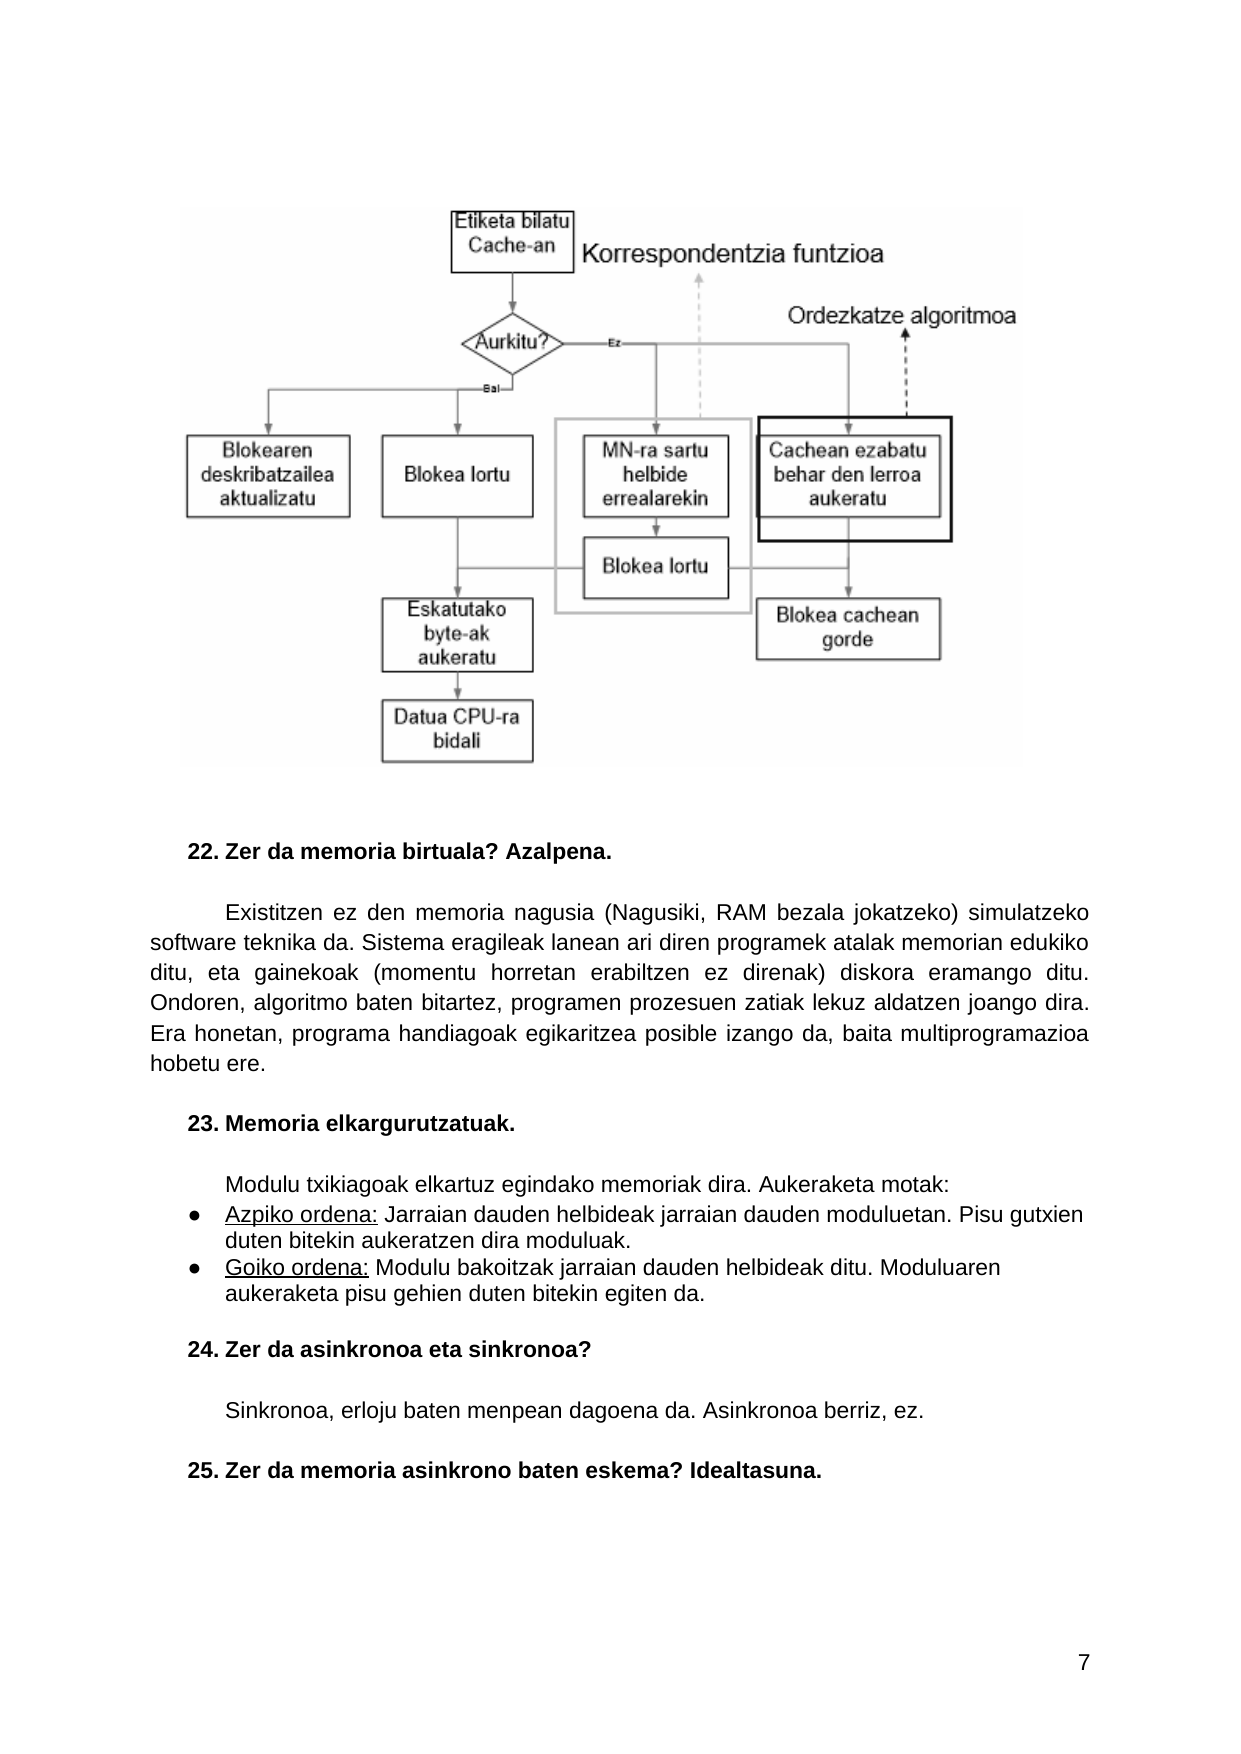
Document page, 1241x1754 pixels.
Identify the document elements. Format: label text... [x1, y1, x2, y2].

picture [180, 207, 1023, 767]
list Zer da memoria birtuala? Azalpena. [187, 838, 1090, 865]
list Azpiko ordena: Jarraian dauden helbideak jarraian dauden moduluetan. Pisu gutxien duten bitekin aukeratzen dira moduluak. [187, 1201, 1090, 1253]
list Goiko ordena: Modulu bakoitzak jarraian dauden helbideak ditu. Moduluaren aukeraketa pisu gehien duten bitekin egiten da. [187, 1253, 1090, 1306]
list Zer da memoria asinkrono baten eskema? Idealtasuna. [187, 1457, 1090, 1484]
text Existitzen ez den memoria nagusia (Nagusiki, RAM bezala jokatzeko) simulatzeko software teknika da. Sistema eragileak lanean ari diren programek atalak memorian edukiko ditu, eta gainekoak (momentu horretan erabiltzen ez direnak) diskora eramango ditu. Ondoren, algoritmo baten bitartez, programen prozesuen zatiak lekuz aldatzen joango dira. Era honetan, programa handiagoak egikaritzea posible izango da, baita multiprogramazioa hobetu ere. [150, 899, 1090, 1076]
list Zer da asinkronoa eta sinkronoa? [187, 1336, 1090, 1363]
list Memoria elkargurutzatuak. [187, 1110, 1090, 1137]
text Modulu txikiagoak elkartuz egindako memoriak dira. Aukeraketa motak: [150, 1171, 1090, 1197]
text Sinkronoa, erloju baten menpean dagoena da. Asinkronoa berriz, ez. [150, 1397, 1090, 1423]
